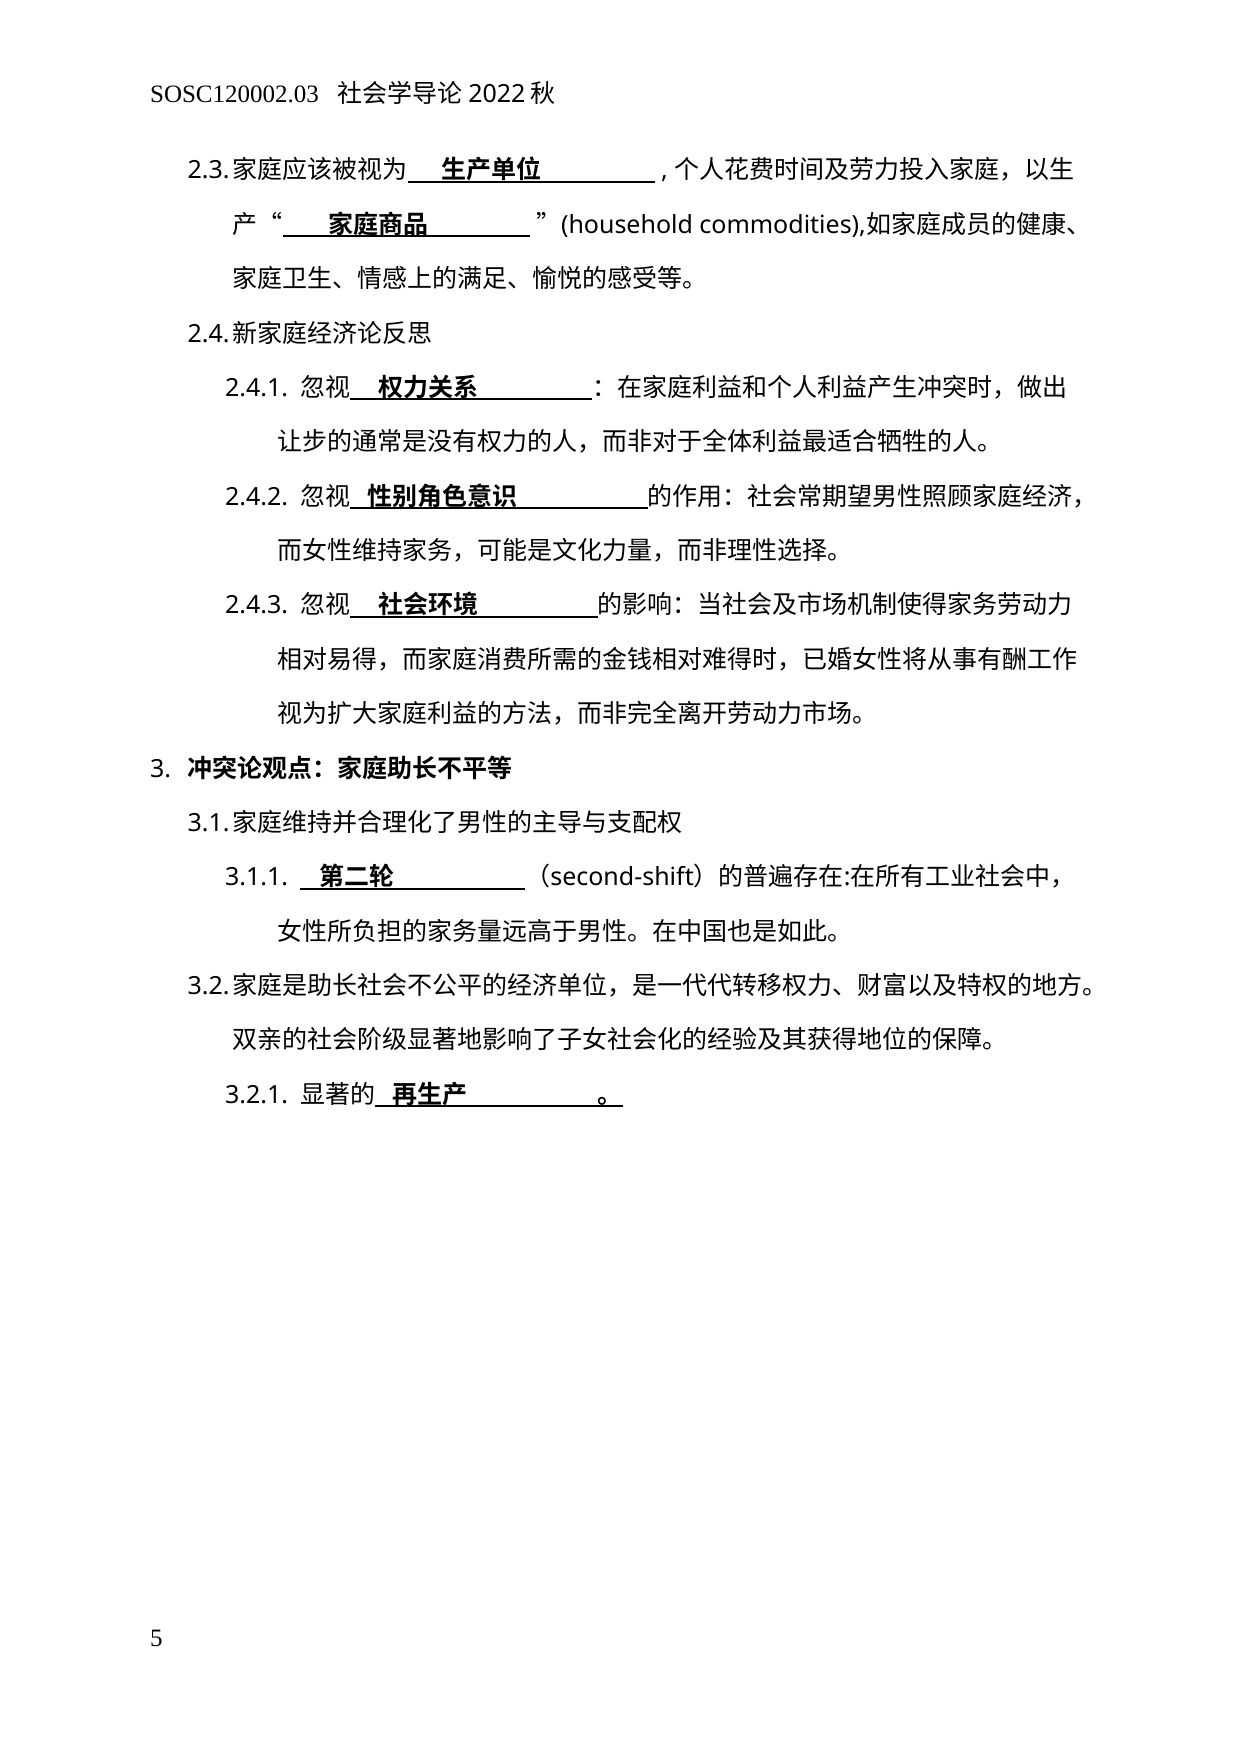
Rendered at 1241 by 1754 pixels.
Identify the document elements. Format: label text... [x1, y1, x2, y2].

list 忽视 社会环境 的影响：当社会及市场机制使得家务劳动力相对易得，而家庭消费所需的金钱相对难得时，已婚女性将从事有酬工作视为扩大家庭利益的方法，而非完全离开劳动力市场。 [225, 585, 1090, 730]
list 家庭是助长社会不公平的经济单位，是一代代转移权力、财富以及特权的地方。双亲的社会阶级显著地影响了子女社会化的经验及其获得地位的保障。 [187, 966, 1090, 1056]
list 新家庭经济论反思 [187, 313, 1090, 349]
list 忽视 性别角色意识 的作用：社会常期望男性照顾家庭经济，而女性维持家务，可能是文化力量，而非理性选择。 [225, 476, 1090, 567]
list 冲突论观点：家庭助长不平等 [150, 748, 1090, 784]
list 第二轮 （second-shift）的普遍存在:在所有工业社会中，女性所负担的家务量远高于男性。在中国也是如此。 [225, 857, 1090, 947]
list 家庭应该被视为 生产单位 , 个人花费时间及劳力投入家庭，以生产“ 家庭商品 ”(household commodities),如家庭成员的健康、家庭卫生、情感上的满足、愉悦的感受等。 [187, 150, 1090, 295]
list 家庭维持并合理化了男性的主导与支配权 [187, 802, 1090, 839]
list 忽视 权力关系 ：在家庭利益和个人利益产生冲突时，做出让步的通常是没有权力的人，而非对于全体利益最适合牺牲的人。 [225, 367, 1090, 458]
list 显著的 再生产 。 [225, 1074, 1090, 1111]
